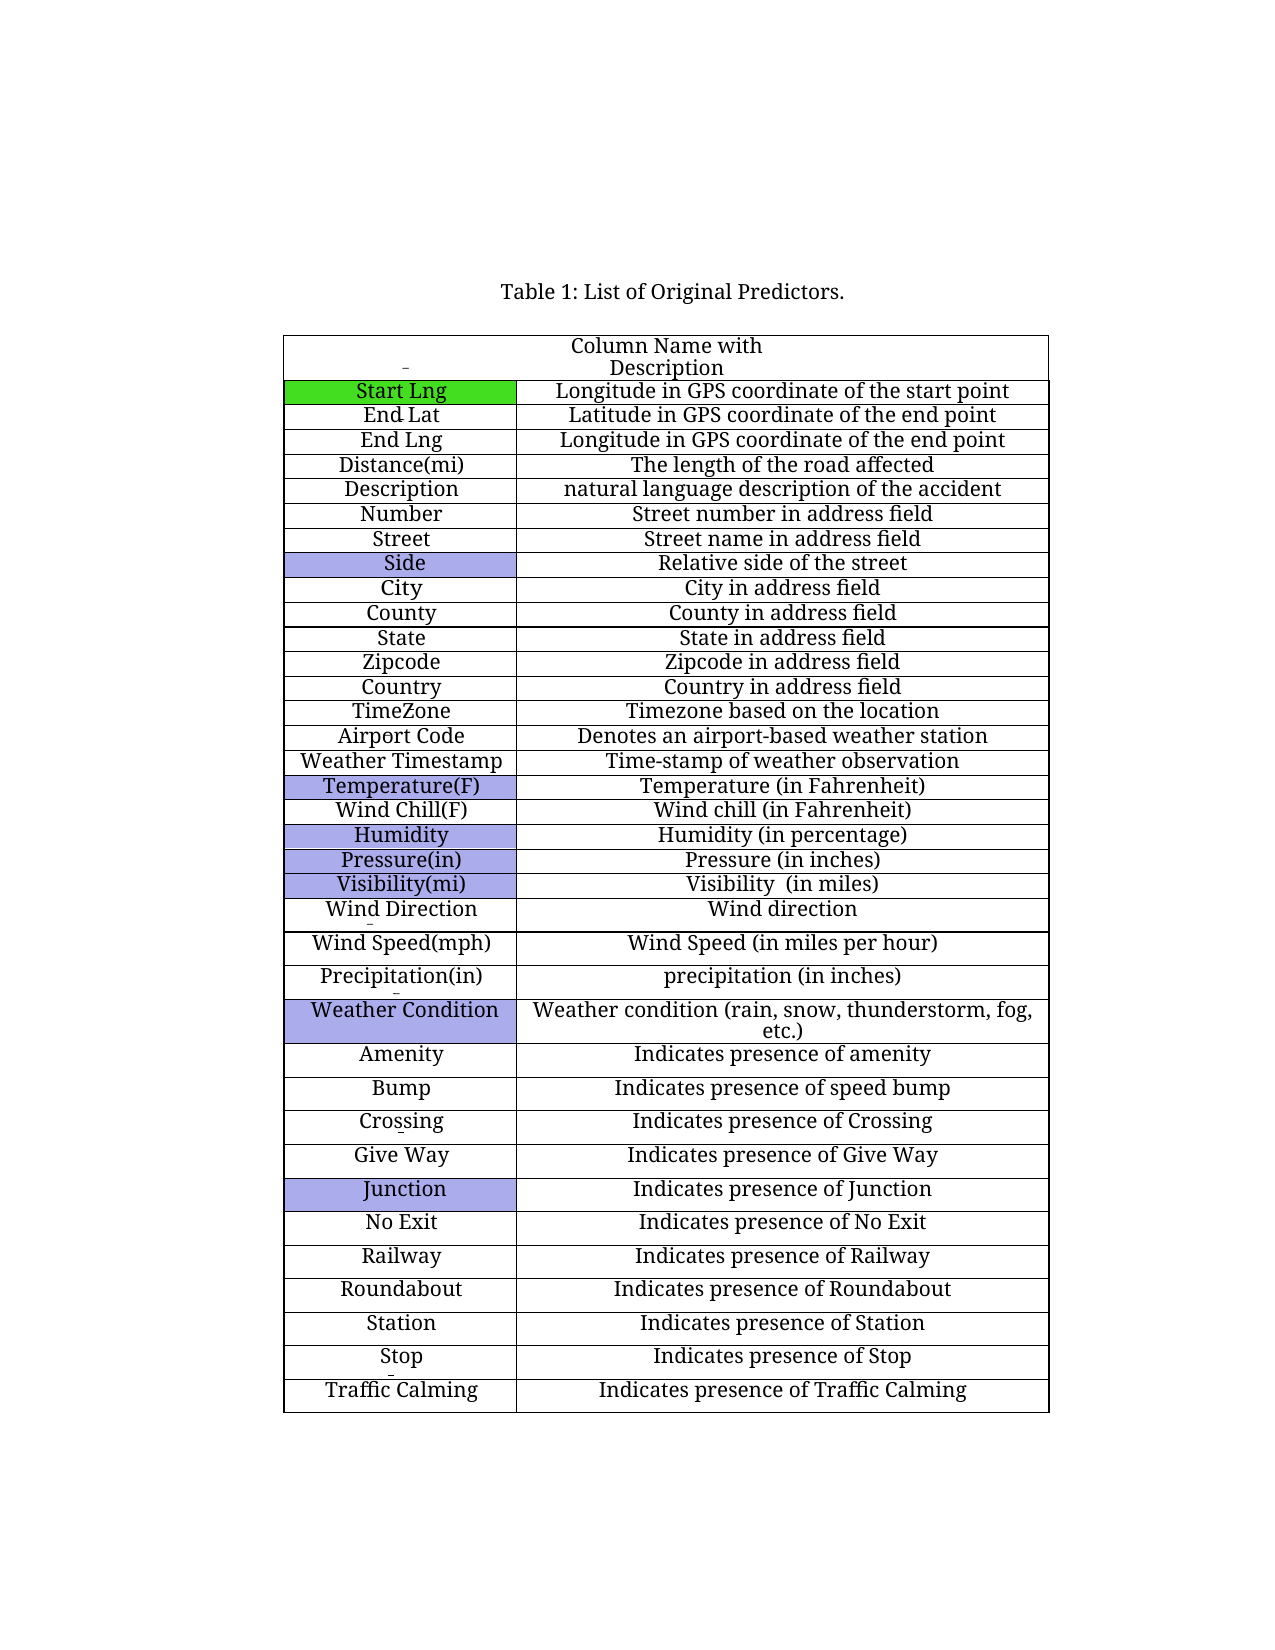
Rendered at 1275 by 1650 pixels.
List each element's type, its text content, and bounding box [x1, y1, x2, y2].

table_cell Indicates presence of Stop [517, 1346, 1048, 1379]
table_cell Denotes an airport-based weather station [517, 726, 1048, 750]
table_cell Country in address field [517, 677, 1048, 700]
table_cell Railway [285, 1246, 516, 1278]
table_cell Visibility(mi) [285, 874, 516, 898]
table_cell Temperature (in Fahrenheit) [517, 776, 1048, 799]
table_cell End Lat [285, 405, 516, 429]
table_cell Indicates presence of Railway [517, 1246, 1048, 1278]
table_cell Wind direction [517, 899, 1048, 931]
table_cell Weather condition (rain, snow, thunderstorm, fog, etc.) [517, 1000, 1048, 1043]
table_cell City [285, 578, 516, 602]
table_cell Indicates presence of Crossing [517, 1111, 1048, 1144]
table_cell Side [285, 553, 516, 577]
table_cell State in address field [517, 628, 1048, 651]
table_cell Longitude in GPS coordinate of the start point [517, 381, 1048, 404]
table_header Column Name with Description [284, 336, 1048, 379]
table_cell County [285, 603, 516, 626]
table_cell Time-stamp of weather observation [517, 751, 1048, 774]
table_cell Airport Code [285, 726, 516, 750]
table_cell Pressure(in) [285, 850, 516, 873]
table_cell Street number in address field [517, 504, 1048, 528]
table_cell Give Way [285, 1145, 516, 1177]
table_cell TimeZone [285, 701, 516, 725]
table_cell Humidity (in percentage) [517, 825, 1048, 848]
table_cell Indicates presence of Junction [517, 1179, 1048, 1211]
table_cell Number [285, 504, 516, 528]
table_cell City in address field [517, 578, 1048, 602]
table_cell State [285, 628, 516, 651]
table_cell Longitude in GPS coordinate of the end point [517, 430, 1048, 453]
table_cell Pressure (in inches) [517, 850, 1048, 873]
table_cell Wind Speed (in miles per hour) [517, 933, 1048, 965]
table_cell Crossing [285, 1111, 516, 1144]
table_cell Start Lng [285, 381, 516, 404]
table_cell Temperature(F) [285, 776, 516, 799]
table_cell Indicates presence of Traffic Calming [517, 1380, 1048, 1412]
table_cell Bump [285, 1078, 516, 1110]
text Table 1: List of Original Predictors. [500, 277, 1096, 306]
table_cell Weather Condition [285, 1000, 516, 1043]
table_cell Country [285, 677, 516, 700]
table_cell Indicates presence of No Exit [517, 1212, 1048, 1244]
table_cell natural language description of the accident [517, 479, 1048, 503]
table_cell Wind chill (in Fahrenheit) [517, 800, 1048, 824]
table_cell Street name in address field [517, 529, 1048, 552]
table_cell Humidity [285, 825, 516, 848]
table_cell End Lng [285, 430, 516, 453]
table_cell Zipcode [285, 652, 516, 676]
table_cell Wind Chill(F) [285, 800, 516, 824]
table_cell No Exit [285, 1212, 516, 1244]
table_cell precipitation (in inches) [517, 966, 1048, 998]
table_cell Weather Timestamp [285, 751, 516, 774]
table_cell Stop [285, 1346, 516, 1379]
table_cell Wind Direction [285, 899, 516, 931]
table_cell Indicates presence of Station [517, 1313, 1048, 1345]
table_cell Roundabout [285, 1279, 516, 1312]
table_cell Distance(mi) [285, 455, 516, 478]
table_cell County in address field [517, 603, 1048, 626]
table_cell Junction [285, 1179, 516, 1211]
table_cell Indicates presence of amenity [517, 1044, 1048, 1077]
table_cell Indicates presence of speed bump [517, 1078, 1048, 1110]
table_cell Amenity [285, 1044, 516, 1077]
table_cell Traffic Calming [285, 1380, 516, 1412]
table_cell Street [285, 529, 516, 552]
table_cell Indicates presence of Roundabout [517, 1279, 1048, 1312]
table_cell Zipcode in address field [517, 652, 1048, 676]
table_cell Description [285, 479, 516, 503]
table_cell Station [285, 1313, 516, 1345]
table_cell Wind Speed(mph) [285, 933, 516, 965]
table_cell Latitude in GPS coordinate of the end point [517, 405, 1048, 429]
table_cell Precipitation(in) [285, 966, 516, 998]
table_cell The length of the road affected [517, 455, 1048, 478]
table_cell Visibility (in miles) [517, 874, 1048, 898]
table_cell Relative side of the street [517, 553, 1048, 577]
table_cell Indicates presence of Give Way [517, 1145, 1048, 1177]
table_cell Timezone based on the location [517, 701, 1048, 725]
